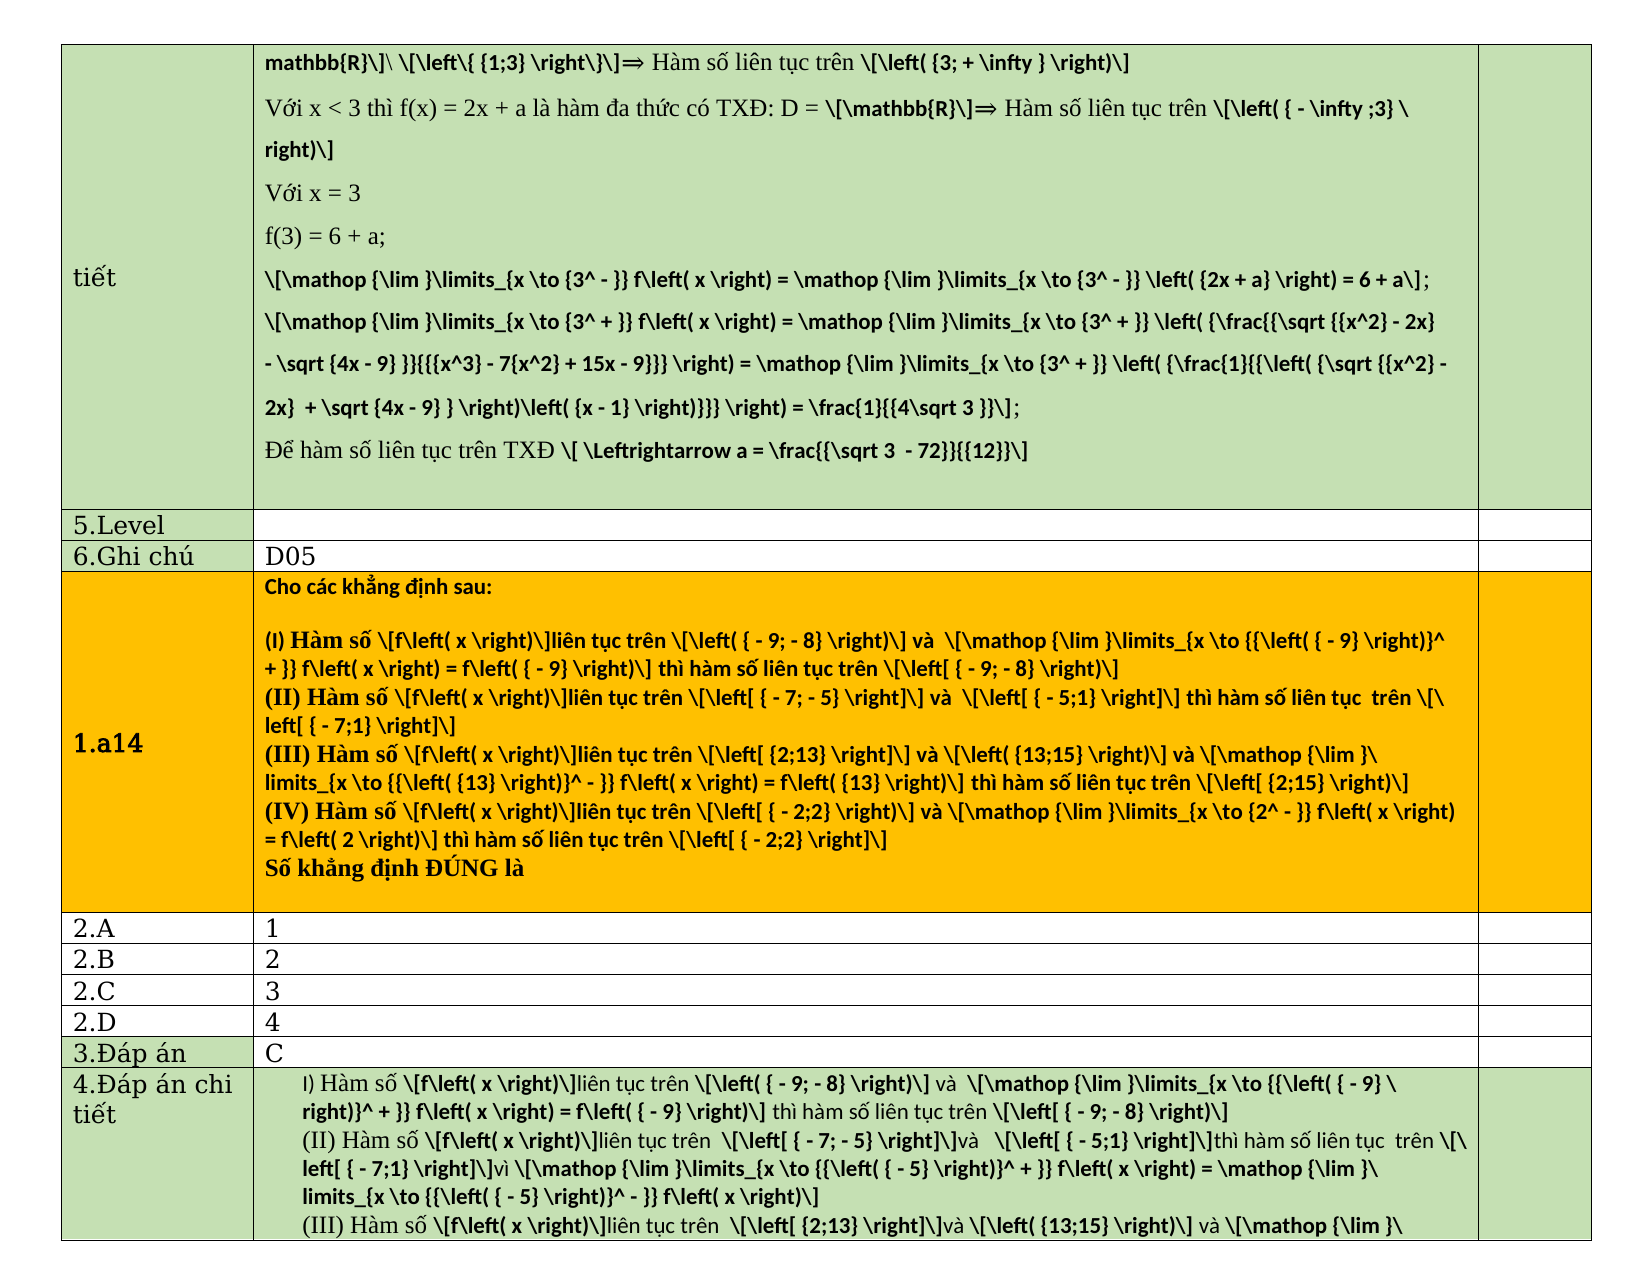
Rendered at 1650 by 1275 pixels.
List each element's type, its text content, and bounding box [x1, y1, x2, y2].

table_cell 3 [254, 975, 1478, 1005]
table_cell [1479, 913, 1591, 943]
table_cell [1479, 541, 1591, 571]
table_cell Cho các khẳng định sau: (I) Hàm số \[f\left( x \right)\]liên tục trên \[\left( { - 9; - 8} \right)\] và \[\mathop {\lim }\limits_{x \to {{\left( { - 9} \right)}^ + }} f\left( x \right) = f\left( { - 9} \right)\] thì hàm số liên tục trên \[\left[ { - 9; - 8} \right)\] (II) Hàm số \[f\left( x \right)\]liên tục trên \[\left[ { - 7; - 5} \right]\] và \[\left[ { - 5;1} \right]\] thì hàm số liên tục trên \[\left[ { - 7;1} \right]\] (III) Hàm số \[f\left( x \right)\]liên tục trên \[\left[ {2;13} \right]\] và \[\left( {13;15} \right)\] và \[\mathop {\lim }\limits_{x \to {{\left( {13} \right)}^ - }} f\left( x \right) = f\left( {13} \right)\] thì hàm số liên tục trên \[\left[ {2;15} \right)\] (IV) Hàm số \[f\left( x \right)\]liên tục trên \[\left[ { - 2;2} \right)\] và \[\mathop {\lim }\limits_{x \to {2^ - }} f\left( x \right) = f\left( 2 \right)\] thì hàm số liên tục trên \[\left[ { - 2;2} \right]\] Số khẳng định ĐÚNG là [254, 572, 1478, 912]
table_cell [1479, 944, 1591, 974]
table_cell [1479, 572, 1591, 912]
table_cell 4.Đáp án chi tiết [62, 45, 253, 509]
table_cell [1479, 1006, 1591, 1036]
table_cell 4 [254, 1006, 1478, 1036]
table_cell [254, 510, 1478, 540]
table_cell 1 [254, 913, 1478, 943]
table_cell 4.Đáp án chi tiết [62, 1068, 253, 1239]
table_cell [1479, 1037, 1591, 1067]
table_cell 2 [254, 944, 1478, 974]
table_cell [1479, 510, 1591, 540]
table_cell C [254, 1037, 1478, 1067]
table_cell D05 [254, 541, 1478, 571]
table_cell [1479, 1068, 1591, 1239]
table_cell 1.a14 [62, 572, 253, 912]
table_cell 2.A [62, 913, 253, 943]
table_cell 2.C [62, 975, 253, 1005]
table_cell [254, 45, 1478, 509]
table_cell 5.Level [62, 510, 253, 540]
table_cell 6.Ghi chú [62, 541, 253, 571]
table_cell [1479, 975, 1591, 1005]
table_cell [254, 1068, 1478, 1239]
table_cell [1479, 45, 1591, 509]
table_cell 3.Đáp án [62, 1037, 253, 1067]
table_cell 2.D [62, 1006, 253, 1036]
table_cell 2.B [62, 944, 253, 974]
